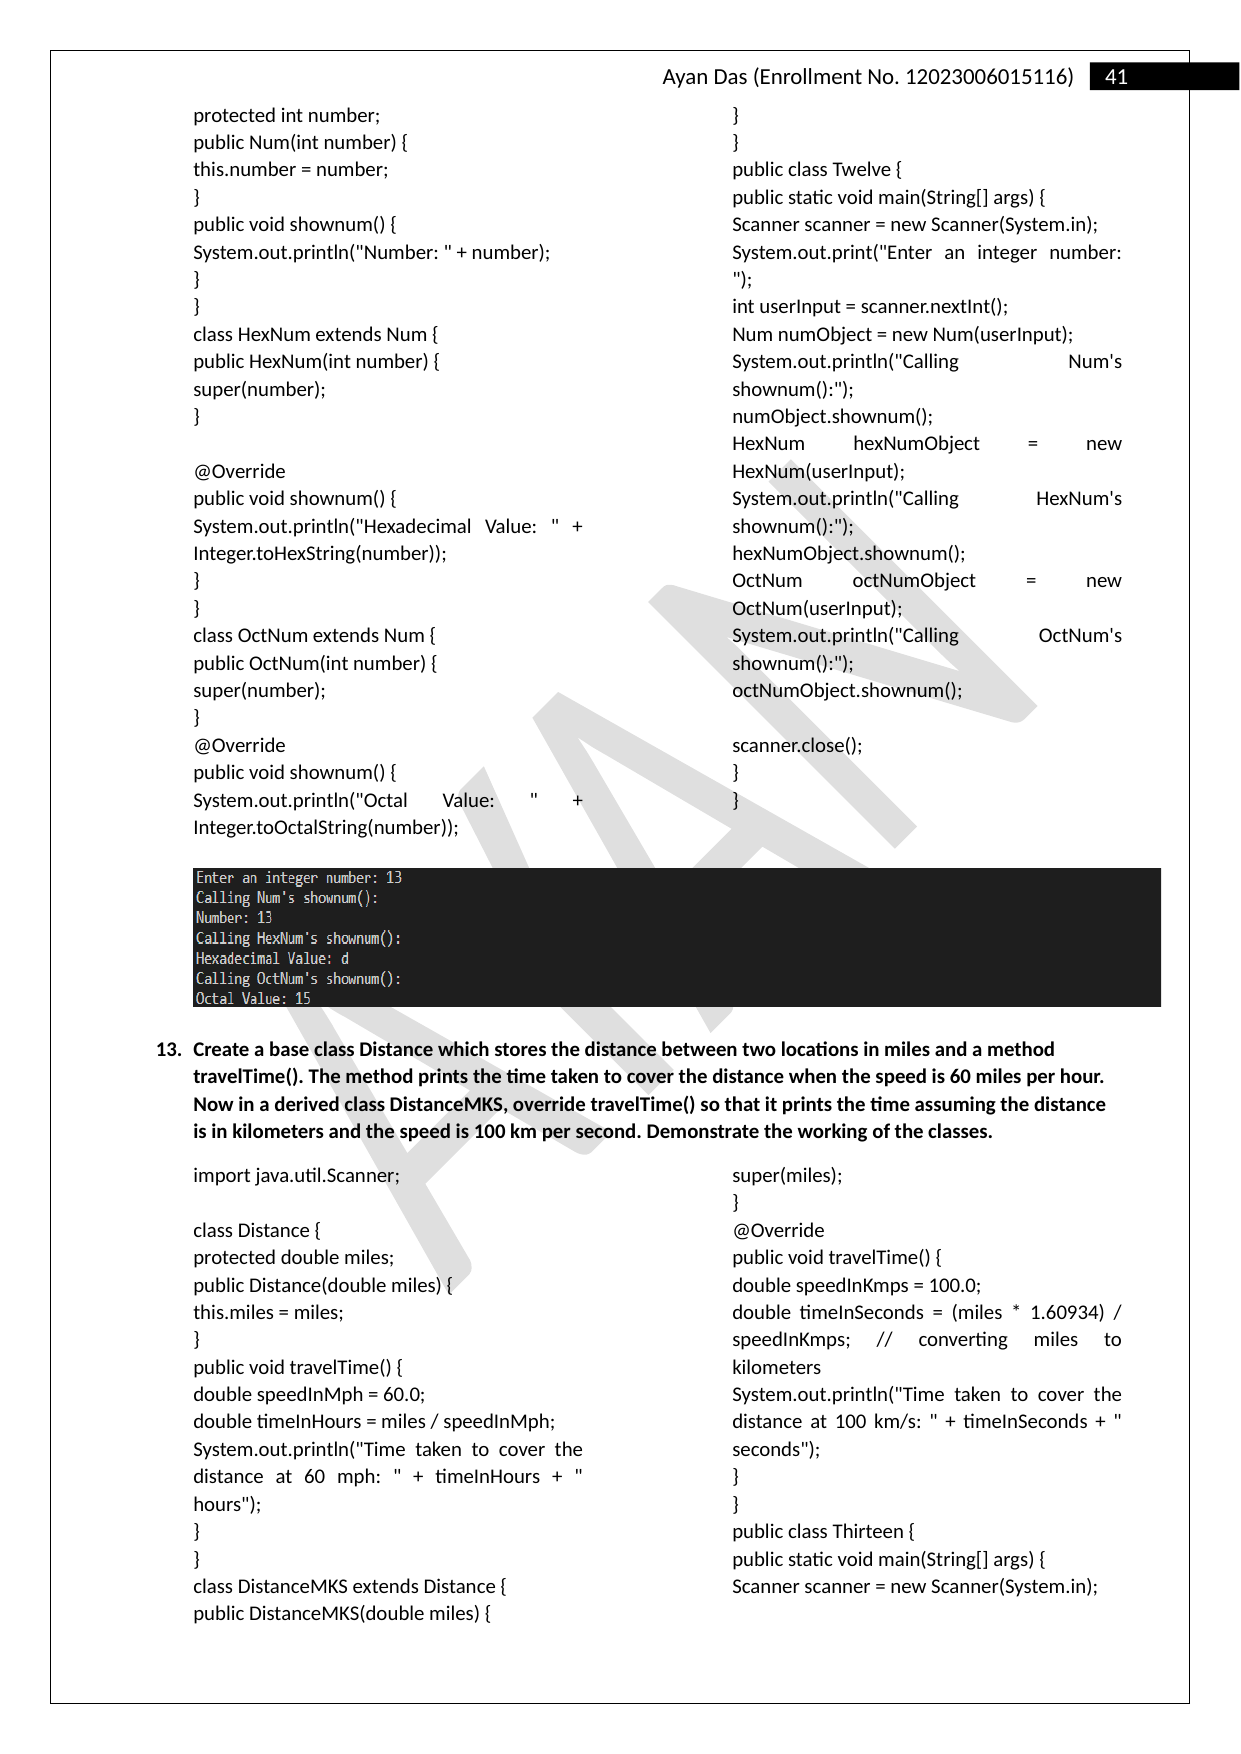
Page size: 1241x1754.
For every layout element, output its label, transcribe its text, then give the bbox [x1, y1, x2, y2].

text double speedInKmps = 100.0; [732, 1272, 1122, 1297]
text double timeInSeconds = (miles * 1.60934) / speedInKmps; // converting miles to kilometers [732, 1299, 1122, 1379]
text } [732, 1189, 1122, 1215]
text double speedInMph = 60.0; [193, 1381, 583, 1407]
text this.miles = miles; [193, 1299, 583, 1324]
text public DistanceMKS(double miles) { [193, 1601, 583, 1626]
text this.number = number; [193, 157, 583, 182]
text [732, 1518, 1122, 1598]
text OctNum octNumObject = new OctNum(userInput); [732, 568, 1122, 620]
text } [193, 403, 583, 429]
text public HexNum(int number) { [193, 348, 583, 374]
text public void shownum() { [193, 759, 583, 785]
text Scanner scanner = new Scanner(System.in); [732, 211, 1122, 237]
text } [732, 759, 1122, 785]
text } [193, 568, 583, 593]
picture [193, 868, 1162, 1007]
text import java.util.Scanner; [193, 1162, 583, 1188]
text scanner.close(); [732, 732, 1122, 757]
text super(number); [193, 376, 583, 401]
text public OctNum(int number) { [193, 650, 583, 675]
text System.out.println("Number: " + number); [193, 239, 583, 264]
text public void shownum() { [193, 485, 583, 511]
text int userInput = scanner.nextInt(); [732, 294, 1122, 319]
list Create a base class Distance which stores the distance between two locations in miles and a method travelTime(). The method prints the time taken to cover the distance when the speed is 60 miles per hour. Now in a derived class DistanceMKS, override travelTime() so that it prints the time assuming the distance is in kilometers and the speed is 100 km per second. Demonstrate the working of the classes. [156, 1036, 1122, 1143]
text class DistanceMKS extends Distance { [193, 1573, 583, 1598]
text } [193, 1518, 583, 1544]
text } [732, 129, 1122, 155]
text System.out.println("Hexadecimal Value: " + Integer.toHexString(number)); [193, 513, 583, 566]
text System.out.println("Time taken to cover the distance at 100 km/s: " + timeInSeconds + " seconds"); [732, 1381, 1122, 1462]
text public static void main(String[] args) { [732, 184, 1122, 209]
text class OctNum extends Num { [193, 622, 583, 648]
text public void shownum() { [193, 211, 583, 237]
text System.out.println("Calling Num's shownum():"); [732, 348, 1122, 401]
text class Distance { [193, 1217, 583, 1242]
text class HexNum extends Num { [193, 321, 583, 346]
text public void travelTime() { [732, 1244, 1122, 1270]
text } [193, 1327, 583, 1352]
text public class Twelve { [732, 157, 1122, 182]
text } [732, 1463, 1122, 1489]
text protected double miles; [193, 1244, 583, 1270]
text System.out.println("Octal Value: " + Integer.toOctalString(number)); [193, 787, 583, 839]
text } [193, 294, 583, 319]
text @Override [193, 458, 583, 483]
text double timeInHours = miles / speedInMph; [193, 1409, 583, 1434]
text octNumObject.shownum(); [732, 677, 1122, 703]
text public Distance(double miles) { [193, 1272, 583, 1297]
text System.out.print("Enter an integer number: "); [732, 239, 1122, 292]
text } [732, 102, 1122, 127]
text HexNum hexNumObject = new HexNum(userInput); [732, 431, 1122, 483]
text System.out.println("Time taken to cover the distance at 60 mph: " + timeInHours + " hours"); [193, 1436, 583, 1516]
text super(miles); [732, 1162, 1122, 1188]
text super(number); [193, 677, 583, 703]
text Num numObject = new Num(userInput); [732, 321, 1122, 346]
text } [193, 266, 583, 292]
text public Num(int number) { [193, 129, 583, 155]
text System.out.println("Calling HexNum's shownum():"); [732, 485, 1122, 538]
text System.out.println("Calling OctNum's shownum():"); [732, 622, 1122, 675]
text } [193, 1546, 583, 1571]
text @Override [193, 732, 583, 757]
text } [193, 704, 583, 730]
text } [732, 1491, 1122, 1516]
text } [732, 787, 1122, 812]
text protected int number; [193, 102, 583, 127]
text hexNumObject.shownum(); [732, 540, 1122, 566]
text @Override [732, 1217, 1122, 1242]
text public void travelTime() { [193, 1354, 583, 1379]
text } [193, 595, 583, 620]
text } [193, 184, 583, 209]
text numObject.shownum(); [732, 403, 1122, 429]
